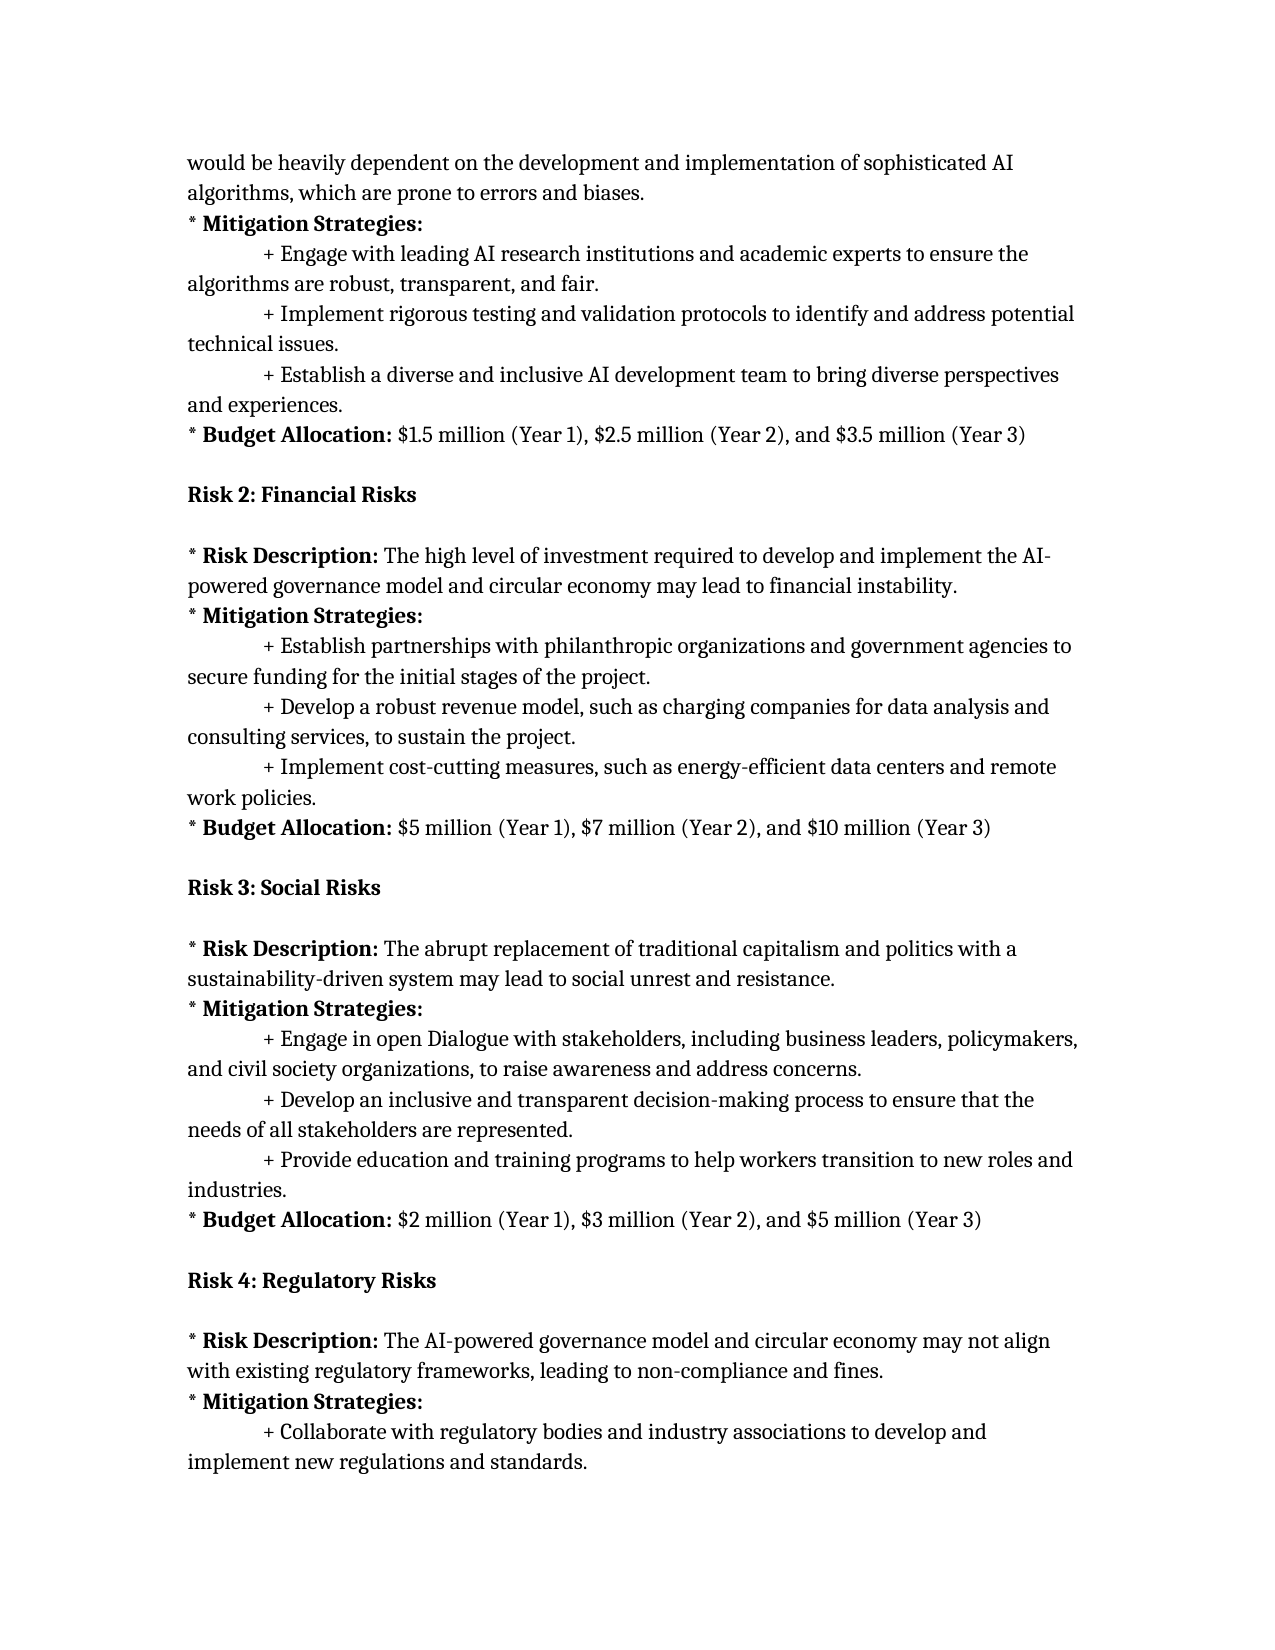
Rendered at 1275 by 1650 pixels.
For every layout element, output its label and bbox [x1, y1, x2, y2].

text [187, 150, 1087, 1475]
